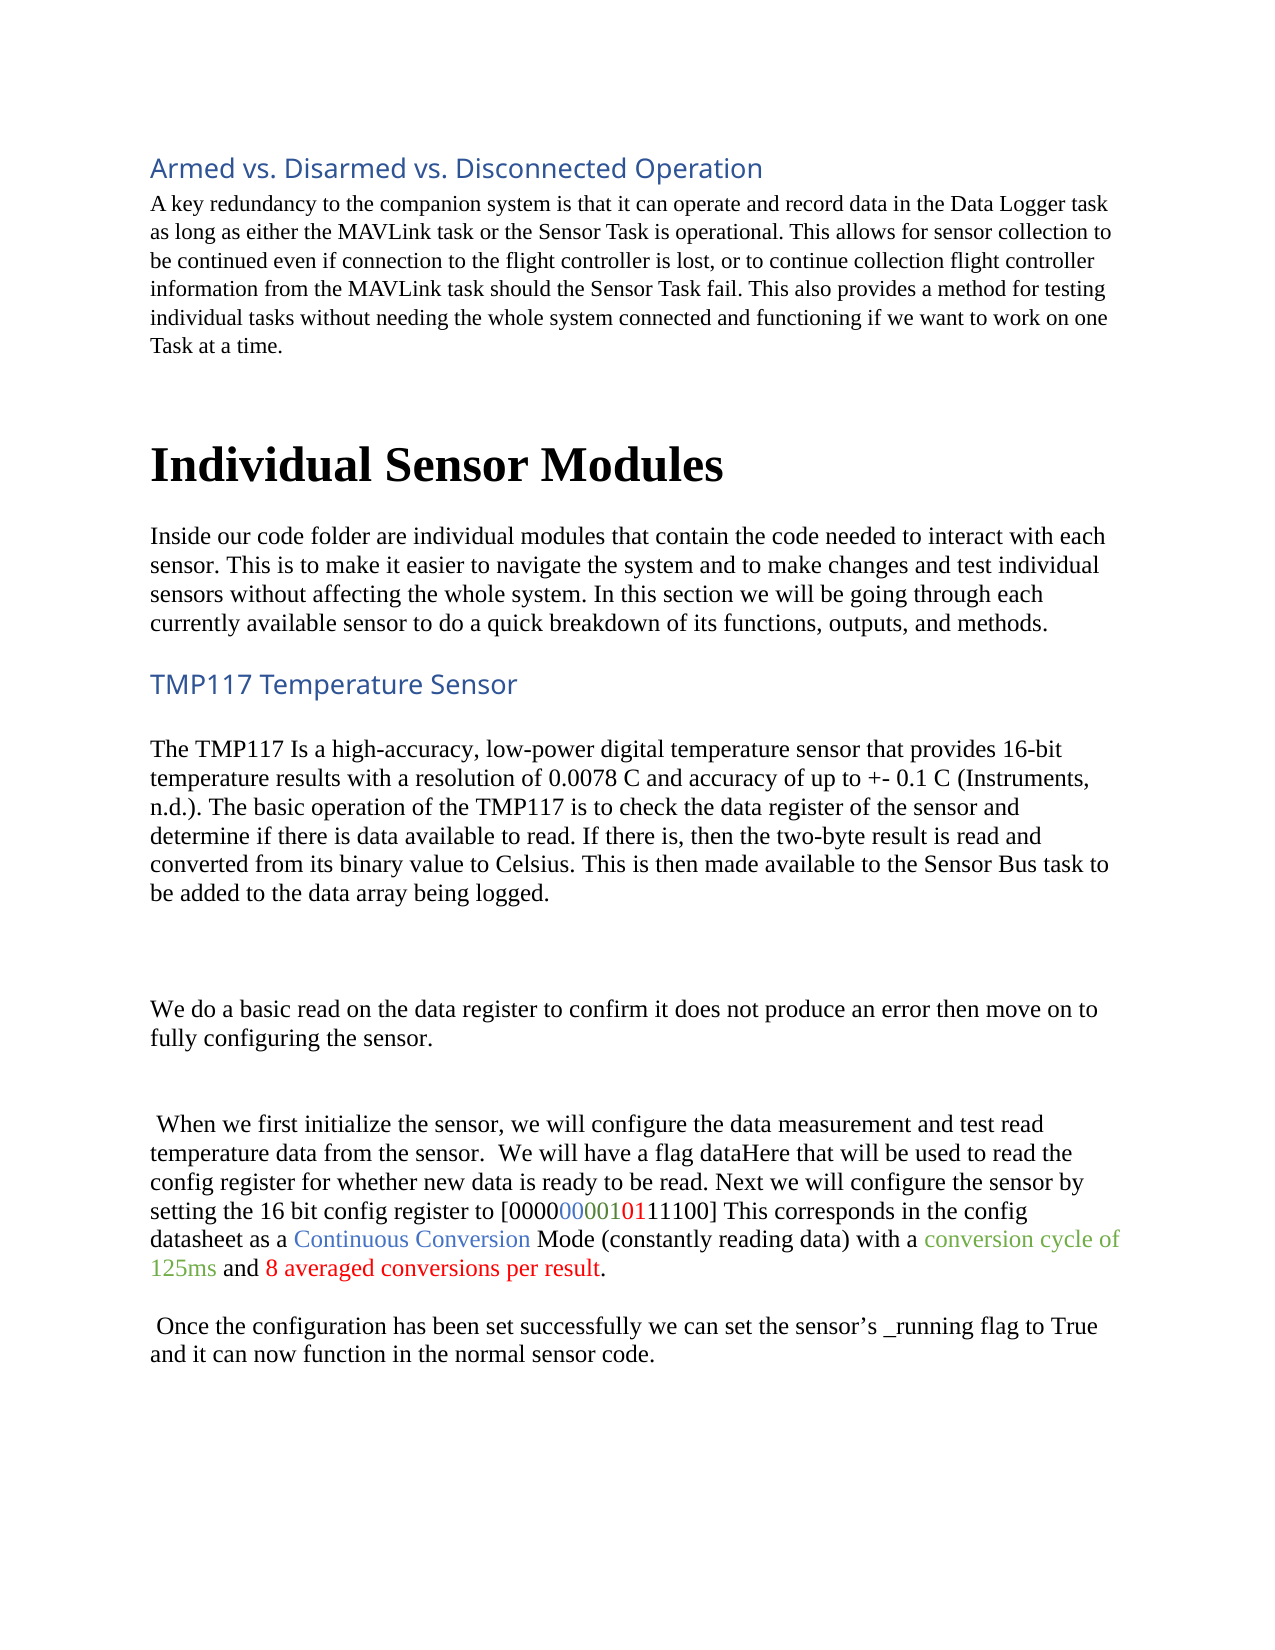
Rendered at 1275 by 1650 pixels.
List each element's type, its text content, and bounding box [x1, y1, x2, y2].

text We do a basic read on the data register to confirm it does not produce an error then move on to fully configuring the sensor. [150, 994, 1125, 1052]
text The TMP117 Is a high-accuracy, low-power digital temperature sensor that provides 16-bit temperature results with a resolution of 0.0078 C and accuracy of up to +- 0.1 C. The basic operation of the TMP117 is to check the data register of the sensor and determine if there is data available to read. If there is, then the two-byte result is read and converted from its binary value to Celsius. This is then made available to the Sensor Bus task to be added to the data array being logged. [150, 734, 1125, 907]
text A key redundancy to the companion system is that it can operate and record data in the Data Logger task as long as either the MAVLink task or the Sensor Task is operational. This allows for sensor collection to be continued even if connection to the flight controller is lost, or to continue collection flight controller information from the MAVLink task should the Sensor Task fail. This also provides a method for testing individual tasks without needing the whole system connected and functioning if we want to work on one Task at a time. [150, 190, 1125, 358]
subtitle Individual Sensor Modules [150, 435, 1125, 492]
subtitle Armed vs. Disarmed vs. Disconnected Operation [150, 150, 1125, 187]
subtitle TMP117 Temperature Sensor [150, 666, 1125, 702]
text Inside our code folder are individual modules that contain the code needed to interact with each sensor. This is to make it easier to navigate the system and to make changes and test individual sensors without affecting the whole system. In this section we will be going through each currently available sensor to do a quick breakdown of its functions, outputs, and methods. [150, 521, 1125, 636]
text When we first initialize the sensor, we will configure the data measurement and test read temperature data from the sensor. We will have a flag dataHere that will be used to read the config register for whether new data is ready to be read. Next we will configure the sensor by setting the 16 bit config register to [0000000010111100] This corresponds in the config datasheet as a Continuous Conversion Mode (constantly reading data) with a conversion cycle of 125ms and 8 averaged conversions per result. Once the configuration has been set successfully we can set the sensor’s _running flag to True and it can now function in the normal sensor code. [150, 1081, 1125, 1368]
